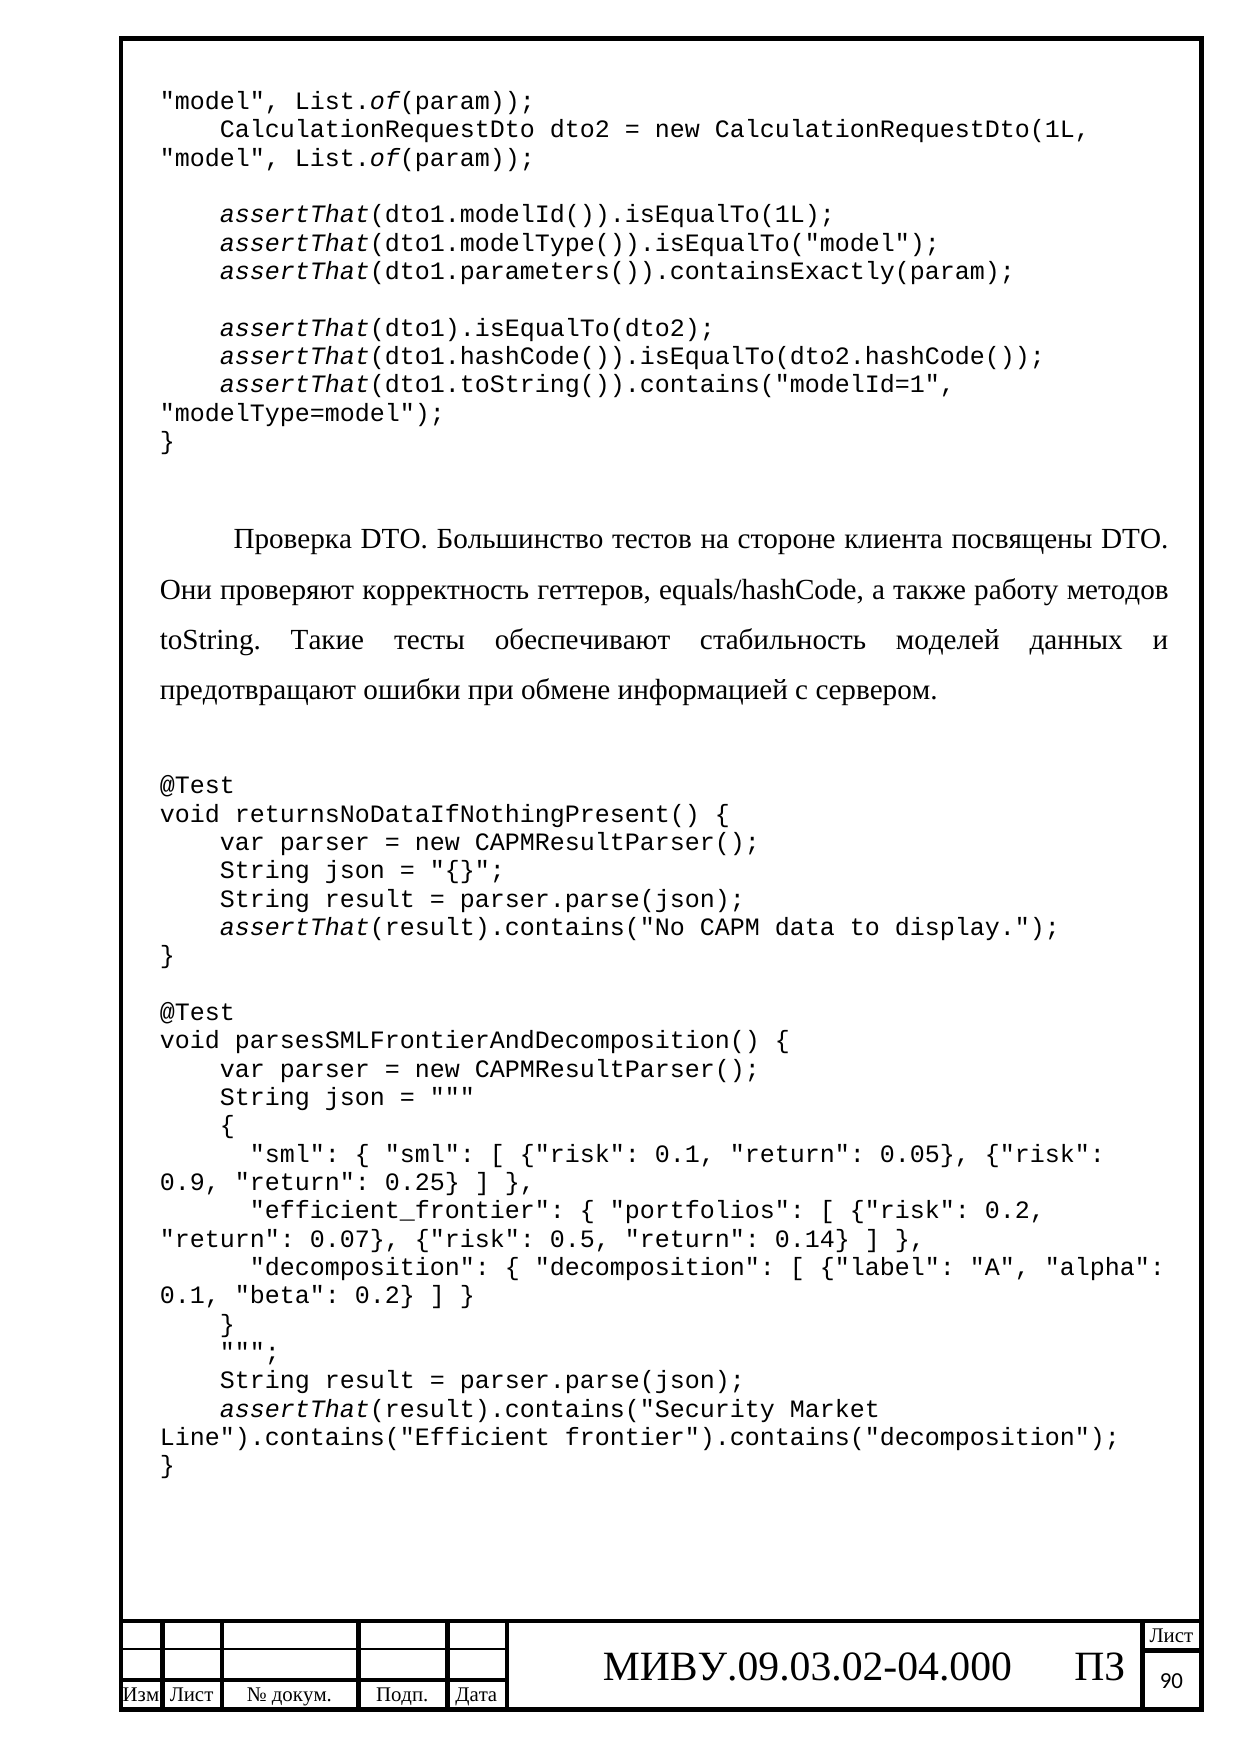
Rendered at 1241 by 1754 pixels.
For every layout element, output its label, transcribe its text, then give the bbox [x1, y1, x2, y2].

text @Test void returnsNoDataIfNothingPresent() { var parser = new CAPMResultParser(); String json = "{}"; String result = parser.parse(json); assertThat(result).contains("No CAPM data to display."); } @Test void parsesSMLFrontierAndDecomposition() { var parser = new CAPMResultParser(); String json = """ { "sml": { "sml": [ {"risk": 0.1, "return": 0.05}, {"risk": 0.9, "return": 0.25} ] }, "efficient_frontier": { "portfolios": [ {"risk": 0.2, "return": 0.07}, {"risk": 0.5, "return": 0.14} ] }, "decomposition": { "decomposition": [ {"label": "A", "alpha": 0.1, "beta": 0.2} ] } } """; String result = parser.parse(json); assertThat(result).contains("Security Market Line").contains("Efficient frontier").contains("decomposition"); [159, 773, 1169, 1453]
text } [159, 429, 1169, 457]
text } [159, 1453, 1169, 1481]
text Проверка DTO. Большинство тестов на стороне клиента посвящены DTO. Они проверяют корректность геттеров, equals/hashCode, а также работу методов toString. Такие тесты обеспечивают стабильность моделей данных и предотвращают ошибки при обмене информацией с сервером. [159, 521, 1169, 706]
